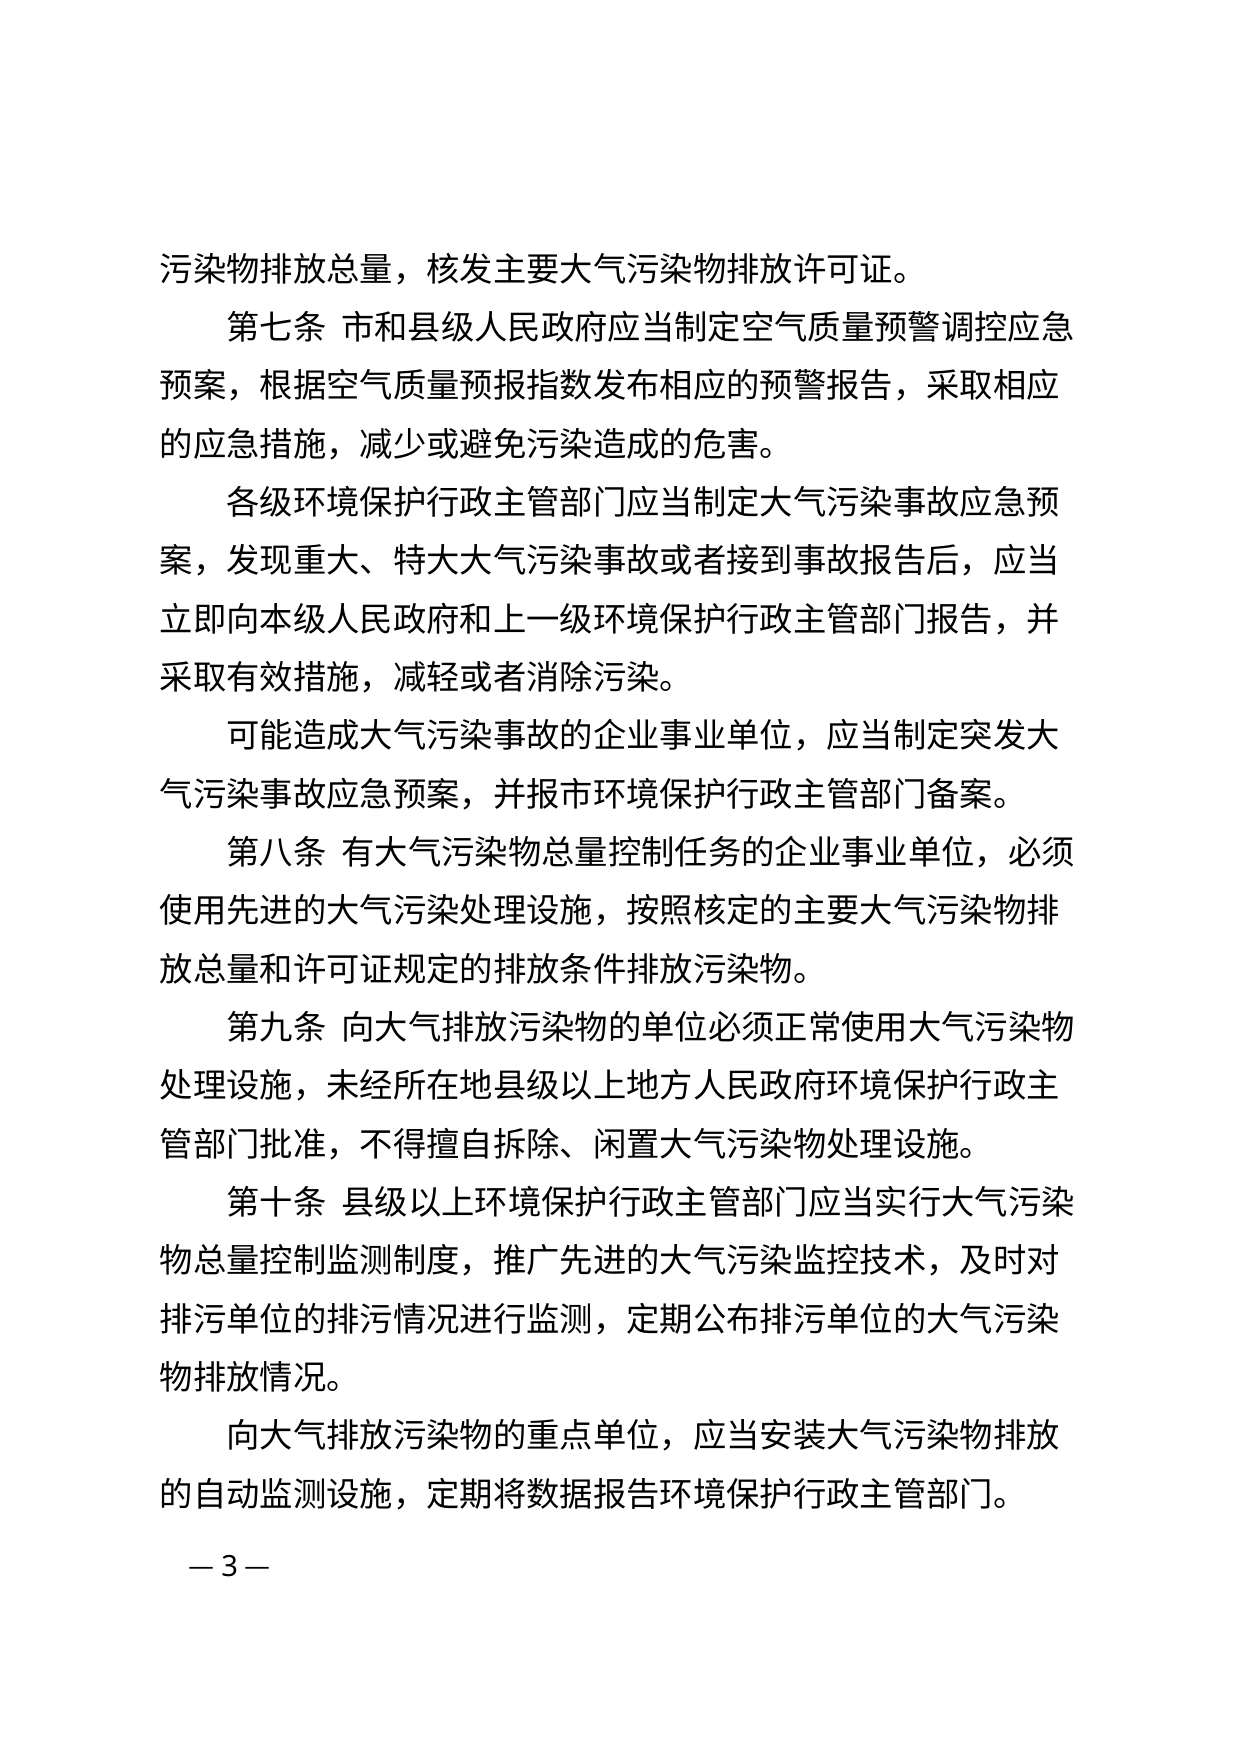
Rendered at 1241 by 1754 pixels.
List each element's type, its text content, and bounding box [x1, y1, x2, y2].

text 第十条 县级以上环境保护行政主管部门应当实行大气污染物总量控制监测制度，推广先进的大气污染监控技术，及时对排污单位的排污情况进行监测，定期公布排污单位的大气污染物排放情况。 [159, 1168, 1081, 1401]
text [159, 234, 1081, 293]
text 向大气排放污染物的重点单位，应当安装大气污染物排放的自动监测设施，定期将数据报告环境保护行政主管部门。 [159, 1401, 1081, 1518]
text 各级环境保护行政主管部门应当制定大气污染事故应急预案，发现重大、特大大气污染事故或者接到事故报告后，应当立即向本级人民政府和上一级环境保护行政主管部门报告，并采取有效措施，减轻或者消除污染。 [159, 468, 1081, 701]
text 第七条 市和县级人民政府应当制定空气质量预警调控应急预案，根据空气质量预报指数发布相应的预警报告，采取相应的应急措施，减少或避免污染造成的危害。 [159, 293, 1081, 468]
text 第九条 向大气排放污染物的单位必须正常使用大气污染物处理设施，未经所在地县级以上地方人民政府环境保护行政主管部门批准，不得擅自拆除、闲置大气污染物处理设施。 [159, 993, 1081, 1168]
text 可能造成大气污染事故的企业事业单位，应当制定突发大气污染事故应急预案，并报市环境保护行政主管部门备案。 [159, 701, 1081, 818]
text 第八条 有大气污染物总量控制任务的企业事业单位，必须使用先进的大气污染处理设施，按照核定的主要大气污染物排放总量和许可证规定的排放条件排放污染物。 [159, 818, 1081, 993]
